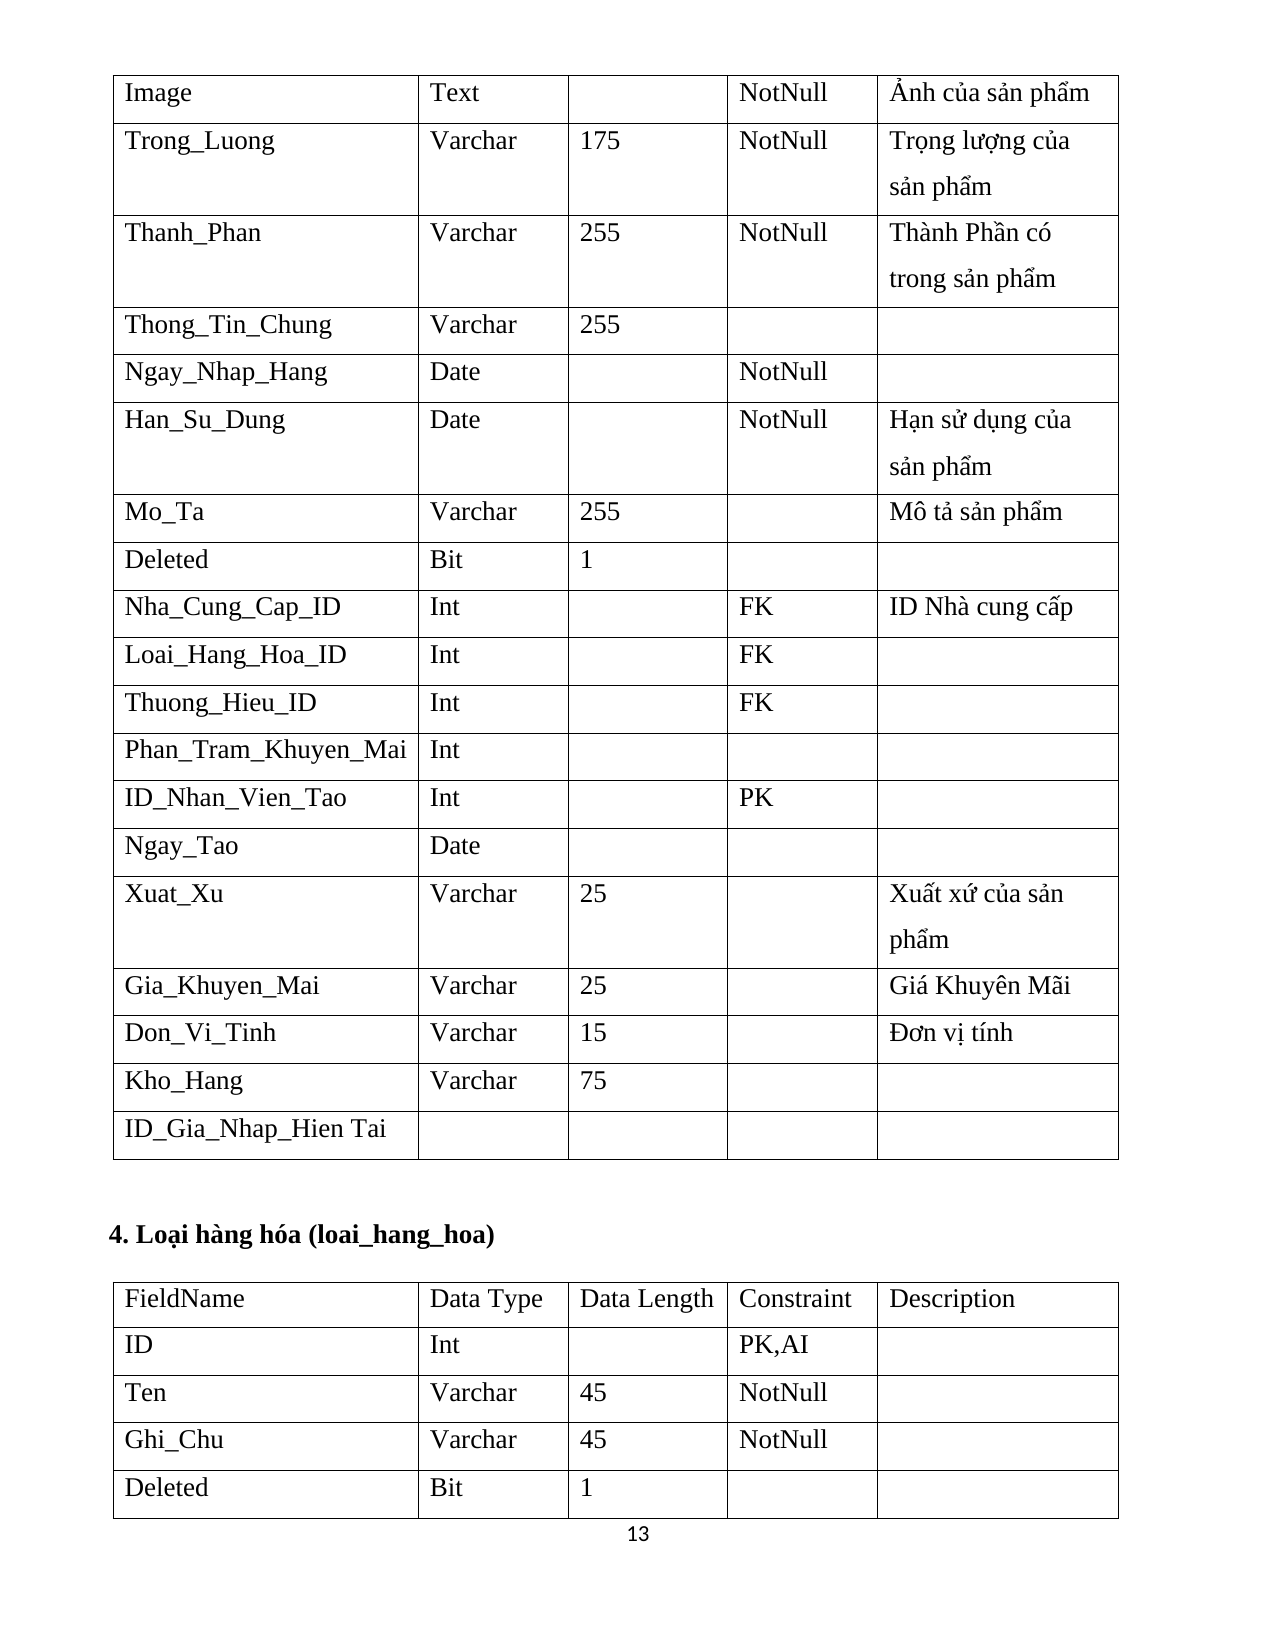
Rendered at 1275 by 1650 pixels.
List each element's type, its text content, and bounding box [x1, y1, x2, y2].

table_cell Varchar [419, 1016, 568, 1063]
table_cell PK,AI [728, 1328, 877, 1374]
table_cell PK [728, 781, 877, 828]
table_cell 75 [569, 1064, 727, 1111]
table_cell Han_Su_Dung [114, 403, 418, 494]
table_cell [728, 1064, 877, 1111]
table_cell 255 [569, 308, 727, 354]
table_cell NotNull [728, 76, 877, 123]
table_cell Image [114, 76, 418, 123]
table_cell [728, 1112, 877, 1158]
table_cell Varchar [419, 1376, 568, 1422]
table_cell [728, 877, 877, 968]
table_cell [728, 308, 877, 354]
table_cell NotNull [728, 1376, 877, 1422]
table_cell Kho_Hang [114, 1064, 418, 1111]
table_cell Deleted [114, 1471, 418, 1518]
table_cell Bit [419, 543, 568, 589]
table_cell 45 [569, 1423, 727, 1470]
table_cell [569, 1112, 727, 1158]
table_cell Int [419, 1328, 568, 1374]
table_cell 45 [569, 1376, 727, 1422]
table_cell [728, 969, 877, 1015]
table_cell Xuất xứ của sản phẩm [878, 877, 1118, 968]
table_cell Date [419, 829, 568, 876]
table_cell NotNull [728, 1423, 877, 1470]
table_cell NotNull [728, 216, 877, 307]
table_cell Varchar [419, 124, 568, 215]
table_cell [728, 1016, 877, 1063]
table_cell [878, 355, 1118, 402]
table_cell [878, 1112, 1118, 1158]
table_cell Ghi_Chu [114, 1423, 418, 1470]
table_cell Int [419, 686, 568, 733]
table_cell Ngay_Nhap_Hang [114, 355, 418, 402]
table_cell [878, 1376, 1118, 1422]
table_cell [878, 1471, 1118, 1518]
table_cell NotNull [728, 124, 877, 215]
table_cell 175 [569, 124, 727, 215]
table_cell Int [419, 781, 568, 828]
text 4. Loại hàng hóa (loai_hang_hoa) [75, 1218, 1200, 1249]
table_cell ID_Nhan_Vien_Tao [114, 781, 418, 828]
table_cell [419, 1112, 568, 1158]
table_cell Trọng lượng của sản phẩm [878, 124, 1118, 215]
table_cell [728, 543, 877, 589]
table_cell ID [114, 1328, 418, 1374]
table_cell 255 [569, 495, 727, 542]
table_cell 255 [569, 216, 727, 307]
table_cell [569, 76, 727, 123]
table_header Data Type [419, 1283, 568, 1327]
table_cell Ten [114, 1376, 418, 1422]
table_cell Mo_Ta [114, 495, 418, 542]
table_cell Mô tả sản phẩm [878, 495, 1118, 542]
table_cell [878, 781, 1118, 828]
table_cell [569, 781, 727, 828]
table_cell [878, 308, 1118, 354]
table_cell Gia_Khuyen_Mai [114, 969, 418, 1015]
table_cell [569, 734, 727, 780]
table_cell Varchar [419, 308, 568, 354]
table_cell [728, 495, 877, 542]
table_cell Varchar [419, 969, 568, 1015]
table_cell Varchar [419, 1423, 568, 1470]
table_cell 25 [569, 969, 727, 1015]
table_cell Deleted [114, 543, 418, 589]
table_cell Giá Khuyên Mãi [878, 969, 1118, 1015]
table_cell [569, 638, 727, 685]
table_cell [569, 686, 727, 733]
table_cell NotNull [728, 355, 877, 402]
table_cell Int [419, 638, 568, 685]
table_cell ID_Gia_Nhap_Hien Tai [114, 1112, 418, 1158]
table_cell 15 [569, 1016, 727, 1063]
table_cell Thuong_Hieu_ID [114, 686, 418, 733]
table_cell [878, 829, 1118, 876]
table_cell [878, 686, 1118, 733]
table_cell [878, 638, 1118, 685]
table_header Description [878, 1283, 1118, 1327]
table_cell FK [728, 686, 877, 733]
table_cell Phan_Tram_Khuyen_Mai [114, 734, 418, 780]
table_cell Varchar [419, 1064, 568, 1111]
table_cell [569, 355, 727, 402]
table_cell [569, 403, 727, 494]
table_cell Ảnh của sản phẩm [878, 76, 1118, 123]
table_cell Nha_Cung_Cap_ID [114, 591, 418, 637]
table_cell [569, 591, 727, 637]
table_header Constraint [728, 1283, 877, 1327]
table_cell Xuat_Xu [114, 877, 418, 968]
table_cell [728, 829, 877, 876]
table_cell Bit [419, 1471, 568, 1518]
table_cell ID Nhà cung cấp [878, 591, 1118, 637]
table_cell [569, 829, 727, 876]
table_cell Int [419, 734, 568, 780]
table_cell Hạn sử dụng của sản phẩm [878, 403, 1118, 494]
table_cell Int [419, 591, 568, 637]
table_cell 1 [569, 543, 727, 589]
table_cell Thong_Tin_Chung [114, 308, 418, 354]
table_cell 1 [569, 1471, 727, 1518]
table_cell Đơn vị tính [878, 1016, 1118, 1063]
table_cell [878, 1328, 1118, 1374]
table_cell Loai_Hang_Hoa_ID [114, 638, 418, 685]
table_cell Text [419, 76, 568, 123]
table_cell [569, 1328, 727, 1374]
table_cell [878, 734, 1118, 780]
table_cell [728, 734, 877, 780]
table_cell Date [419, 355, 568, 402]
table_header FieldName [114, 1283, 418, 1327]
table_cell NotNull [728, 403, 877, 494]
table_cell [878, 543, 1118, 589]
table_cell Varchar [419, 877, 568, 968]
table_cell Ngay_Tao [114, 829, 418, 876]
table_cell [878, 1423, 1118, 1470]
table_cell FK [728, 591, 877, 637]
table_cell [728, 1471, 877, 1518]
table_cell 25 [569, 877, 727, 968]
table_cell Date [419, 403, 568, 494]
table_header Data Length [569, 1283, 727, 1327]
table_cell Trong_Luong [114, 124, 418, 215]
table_cell Varchar [419, 495, 568, 542]
table_cell [878, 1064, 1118, 1111]
table_cell Varchar [419, 216, 568, 307]
table_cell FK [728, 638, 877, 685]
table_cell Thành Phần có trong sản phẩm [878, 216, 1118, 307]
table_cell Thanh_Phan [114, 216, 418, 307]
table_cell Don_Vi_Tinh [114, 1016, 418, 1063]
